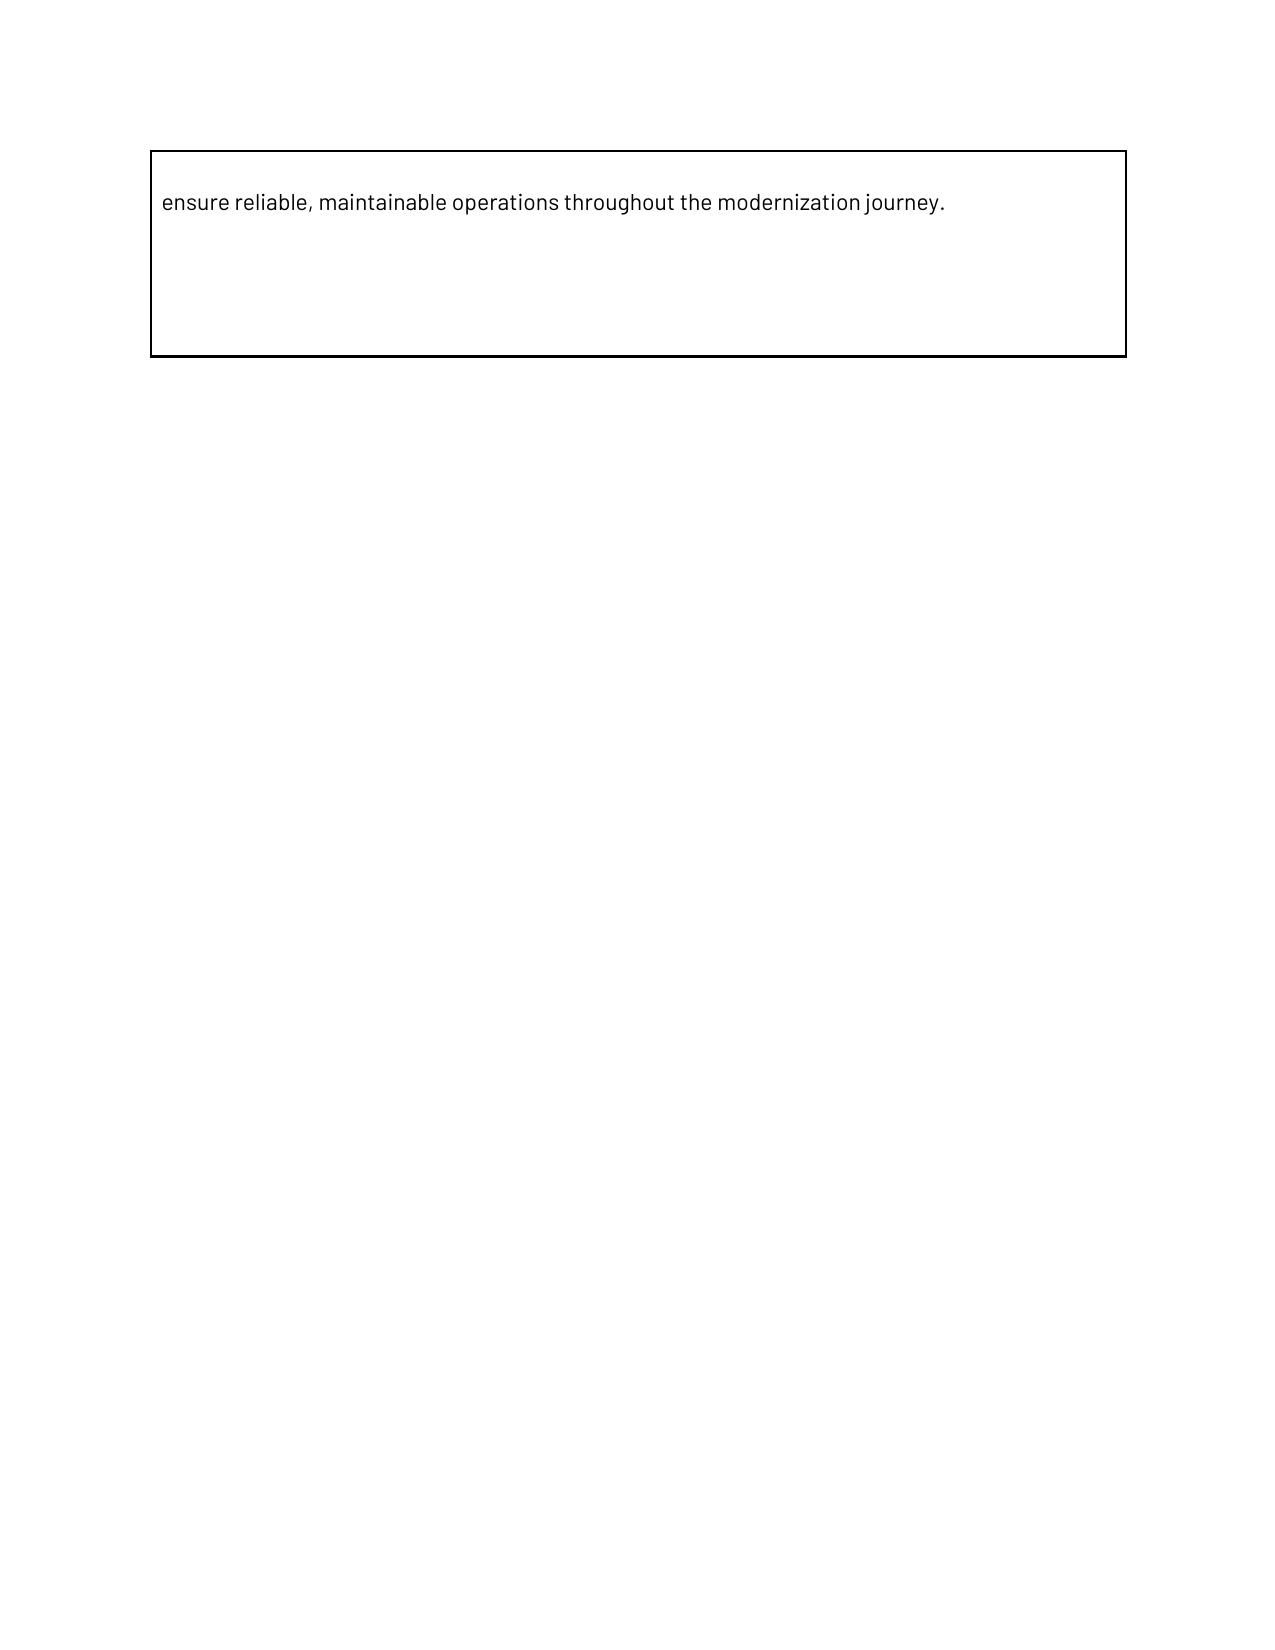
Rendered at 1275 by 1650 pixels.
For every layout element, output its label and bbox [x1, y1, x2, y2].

table_cell [152, 152, 1125, 355]
